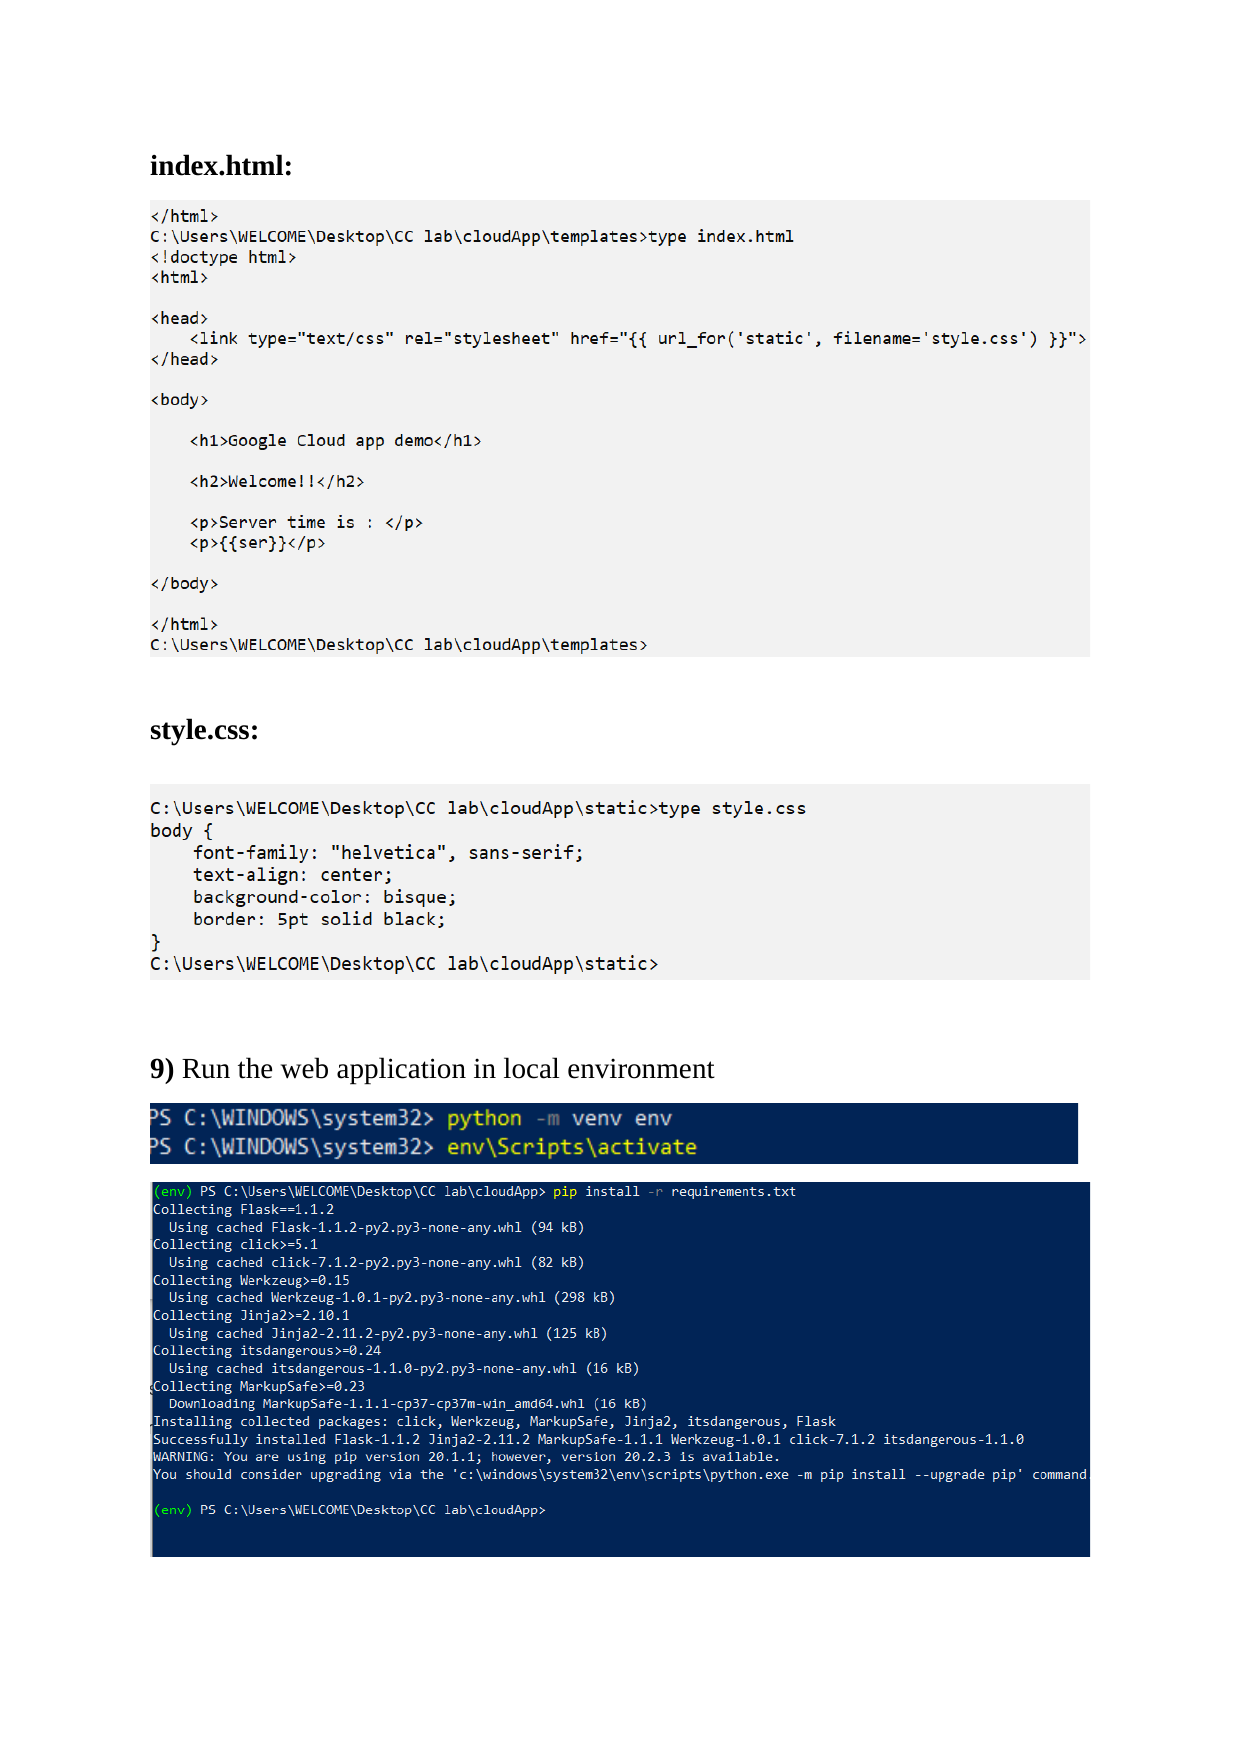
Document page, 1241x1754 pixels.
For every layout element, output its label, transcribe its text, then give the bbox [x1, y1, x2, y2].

text style.css: [150, 712, 1090, 745]
picture [150, 1182, 1091, 1557]
picture [150, 1103, 1079, 1164]
picture [150, 784, 1091, 980]
text 9) Run the web application in local environment [150, 1051, 1090, 1084]
text index.html: [150, 148, 1090, 181]
picture [150, 200, 1091, 657]
